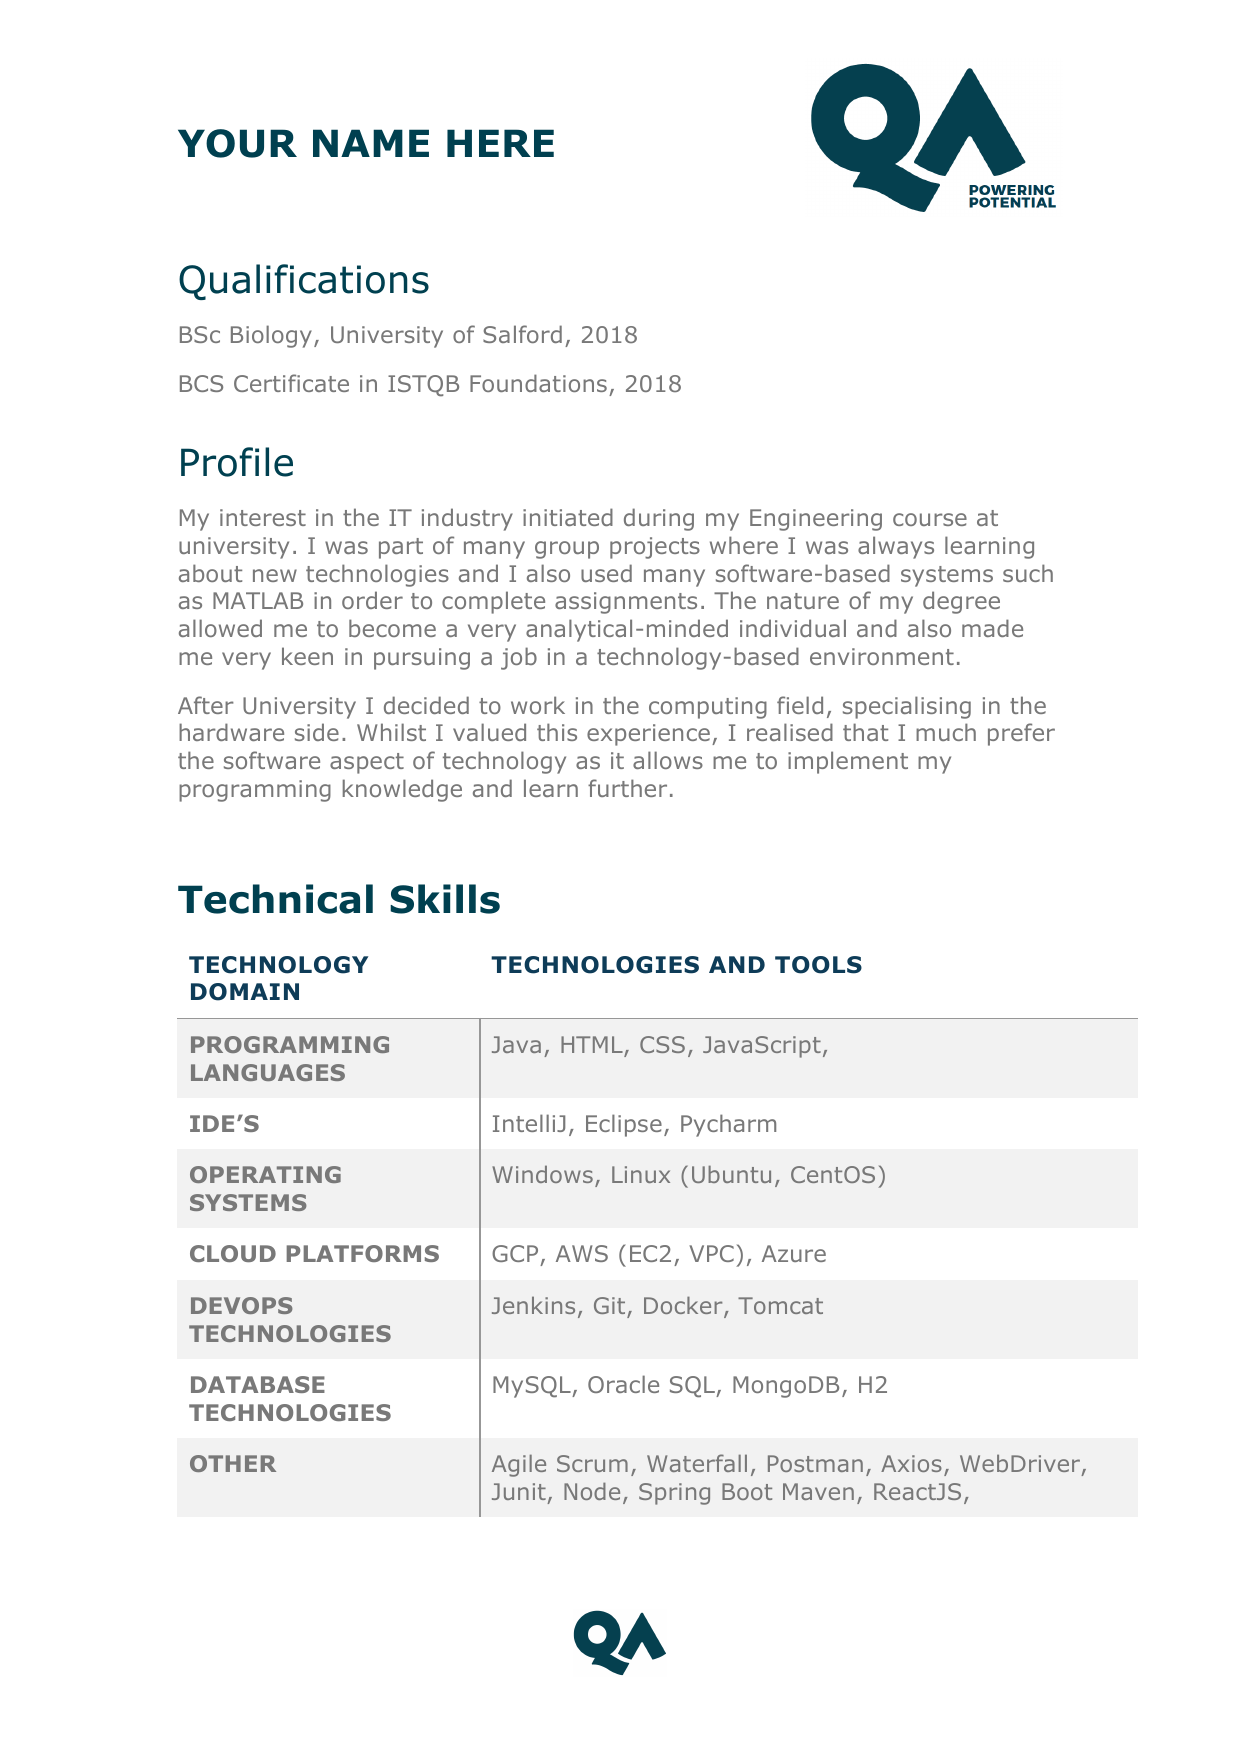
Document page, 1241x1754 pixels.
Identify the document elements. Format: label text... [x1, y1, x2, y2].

picture [589, 1626, 606, 1643]
table_cell Jenkins, Git, Docker, Tomcat [481, 1280, 1138, 1359]
table_cell Operating Systems [177, 1149, 479, 1228]
table_cell MySQL, Oracle SQL, MongoDB, H2 [481, 1359, 1138, 1438]
table_header Technology Domain [177, 938, 480, 1017]
table_cell Programming Languages [177, 1019, 479, 1098]
table_cell DevOps Technologies [177, 1280, 479, 1359]
table_cell Agile Scrum, Waterfall, Postman, Axios, WebDriver, Junit, Node, Spring Boot Maven, ReactJS, [481, 1438, 1138, 1517]
text My interest in the IT industry initiated during my Engineering course at university. I was part of many group projects where I was always learning about new technologies and I also used many software-based systems such as MATLAB in order to complete assignments. The nature of my degree allowed me to become a very analytical-minded individual and also made me very keen in pursuing a job in a technology-based environment. [177, 503, 1063, 670]
table_cell IntelliJ, Eclipse, Pycharm [481, 1098, 1138, 1149]
text BSc Biology, University of Salford, 2018 [177, 320, 1063, 348]
title Technical Skills [177, 876, 1063, 922]
text BCS Certificate in ISTQB Foundations, 2018 [177, 369, 1063, 397]
picture [804, 58, 1063, 217]
text After University I decided to work in the computing field, specialising in the hardware side. Whilst I valued this experience, I realised that I much prefer the software aspect of technology as it allows me to implement my programming knowledge and learn further. [177, 691, 1063, 802]
table_header Technologies and Tools [480, 938, 1138, 1017]
table_cell GCP, AWS (EC2, VPC), Azure [481, 1228, 1138, 1279]
picture [573, 1609, 667, 1677]
subtitle Qualifications [177, 255, 1063, 301]
table_cell Cloud Platforms [177, 1228, 479, 1279]
table_cell IDE’s [177, 1098, 479, 1149]
table_cell Java, HTML, CSS, JavaScript, [481, 1019, 1138, 1098]
table_cell Database Technologies [177, 1359, 479, 1438]
table_cell Windows, Linux (Ubuntu, CentOS) [481, 1149, 1138, 1228]
subtitle Profile [177, 438, 1063, 484]
table_cell Other [177, 1438, 479, 1517]
